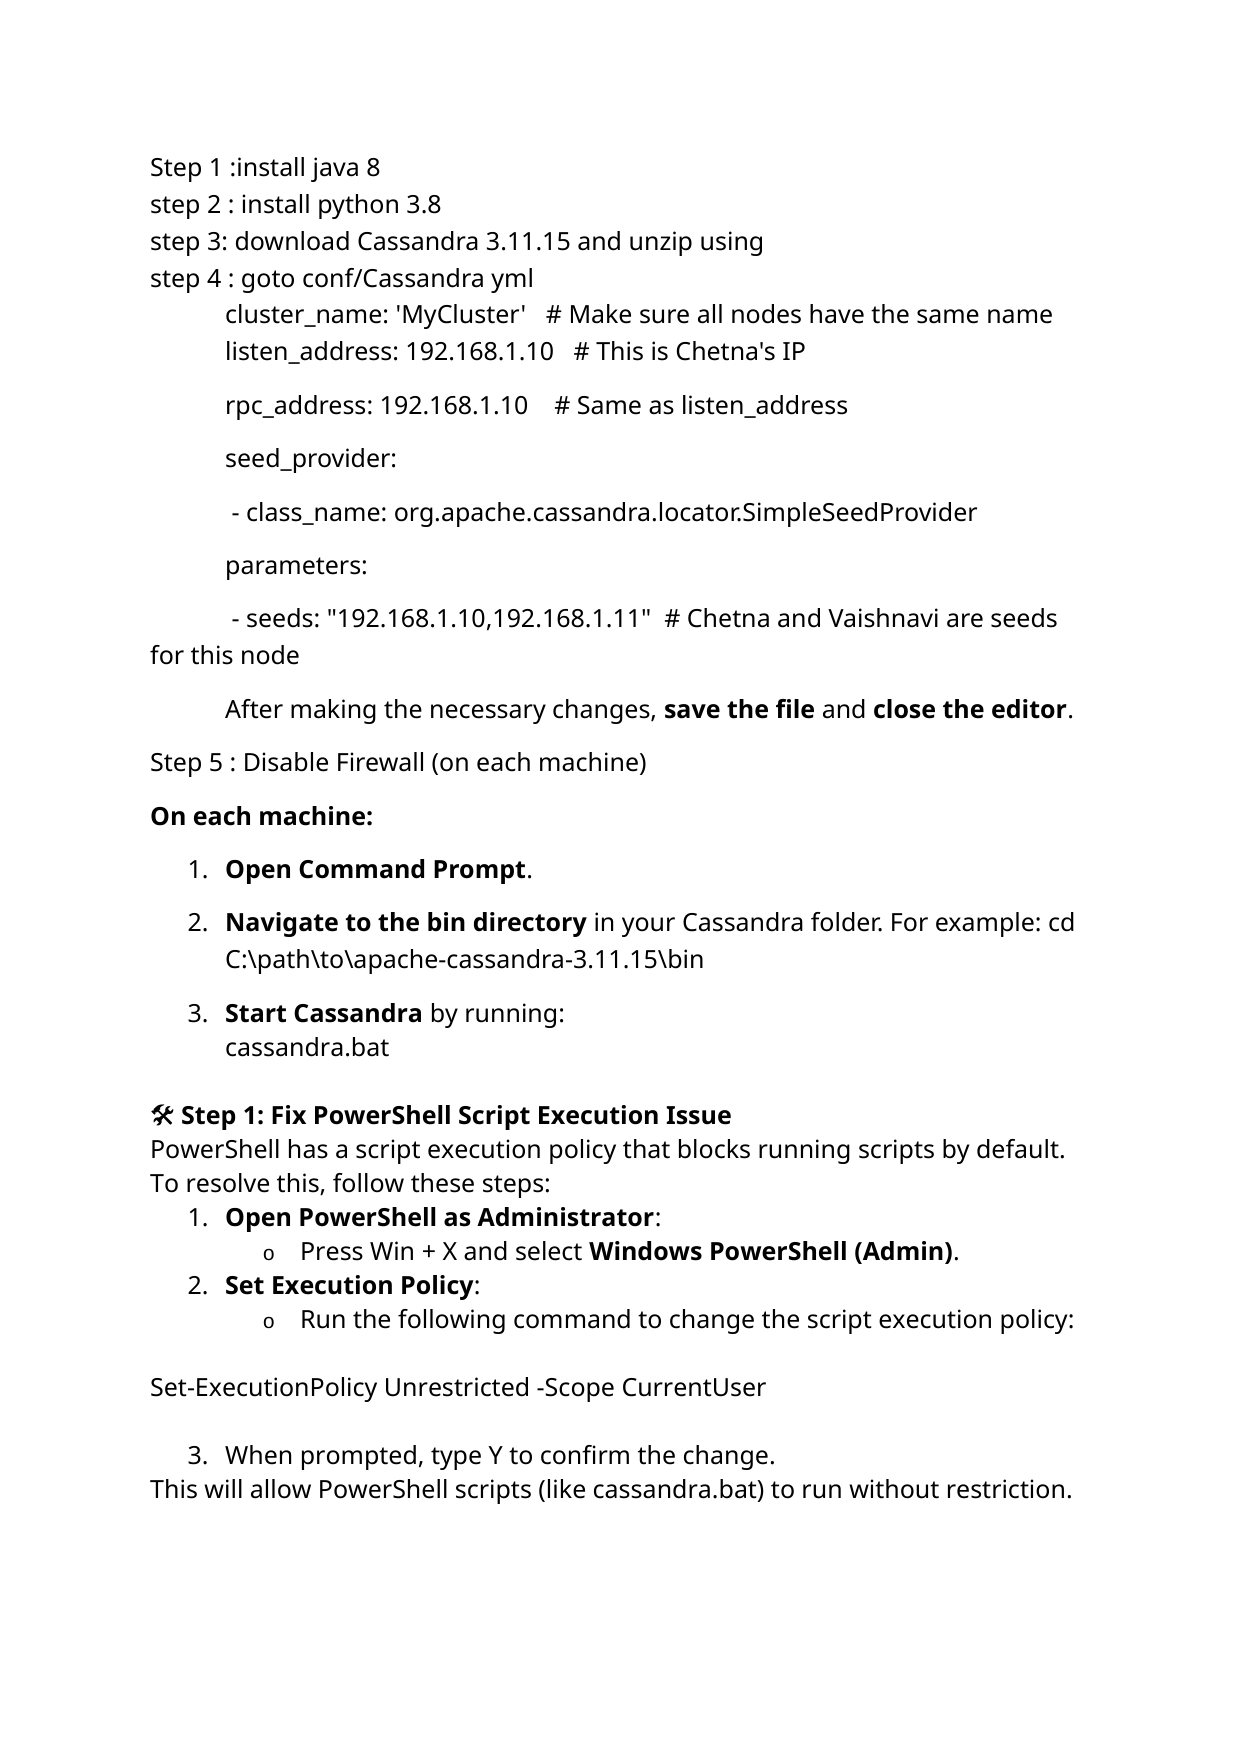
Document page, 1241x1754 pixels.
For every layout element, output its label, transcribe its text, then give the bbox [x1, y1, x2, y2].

list Set Execution Policy: [187, 1268, 1090, 1302]
list Open Command Prompt. [187, 852, 1090, 886]
text After making the necessary changes, save the file and close the editor. [150, 691, 1090, 725]
text 🛠 Step 1: Fix PowerShell Script Execution Issue [150, 1097, 1090, 1131]
text This will allow PowerShell scripts (like cassandra.bat) to run without restriction. [150, 1472, 1090, 1506]
list Start Cassandra by running: [187, 995, 1090, 1029]
text On each machine: [150, 798, 1090, 832]
text parameters: [150, 548, 1090, 582]
list Navigate to the bin directory in your Cassandra folder. For example: cd C:\path\to\apache-cassandra-3.11.15\bin [187, 905, 1090, 976]
text - seeds: "192.168.1.10,192.168.1.11" # Chetna and Vaishnavi are seeds for this node [150, 601, 1090, 672]
text Step 1 :install java 8 step 2 : install python 3.8 step 3: download Cassandra 3.11.15 and unzip using step 4 : goto conf/Cassandra yml cluster_name: 'MyCluster' # Make sure all nodes have the same name listen_address: 192.168.1.10 # This is Chetna's IP [150, 150, 1090, 368]
list When prompted, type Y to confirm the change. [187, 1438, 1090, 1472]
list cassandra.bat [225, 1029, 1090, 1063]
text Step 5 : Disable Firewall (on each machine) [150, 745, 1090, 779]
text PowerShell has a script execution policy that blocks running scripts by default. To resolve this, follow these steps: [150, 1131, 1090, 1199]
list Press Win + X and select Windows PowerShell (Admin). [262, 1234, 1090, 1268]
list Run the following command to change the script execution policy: [262, 1302, 1090, 1336]
text rpc_address: 192.168.1.10 # Same as listen_address [150, 387, 1090, 421]
text - class_name: org.apache.cassandra.locator.SimpleSeedProvider [150, 494, 1090, 528]
text Set-ExecutionPolicy Unrestricted -Scope CurrentUser [150, 1370, 1090, 1404]
text seed_provider: [150, 441, 1090, 475]
list Open PowerShell as Administrator: [187, 1199, 1090, 1234]
